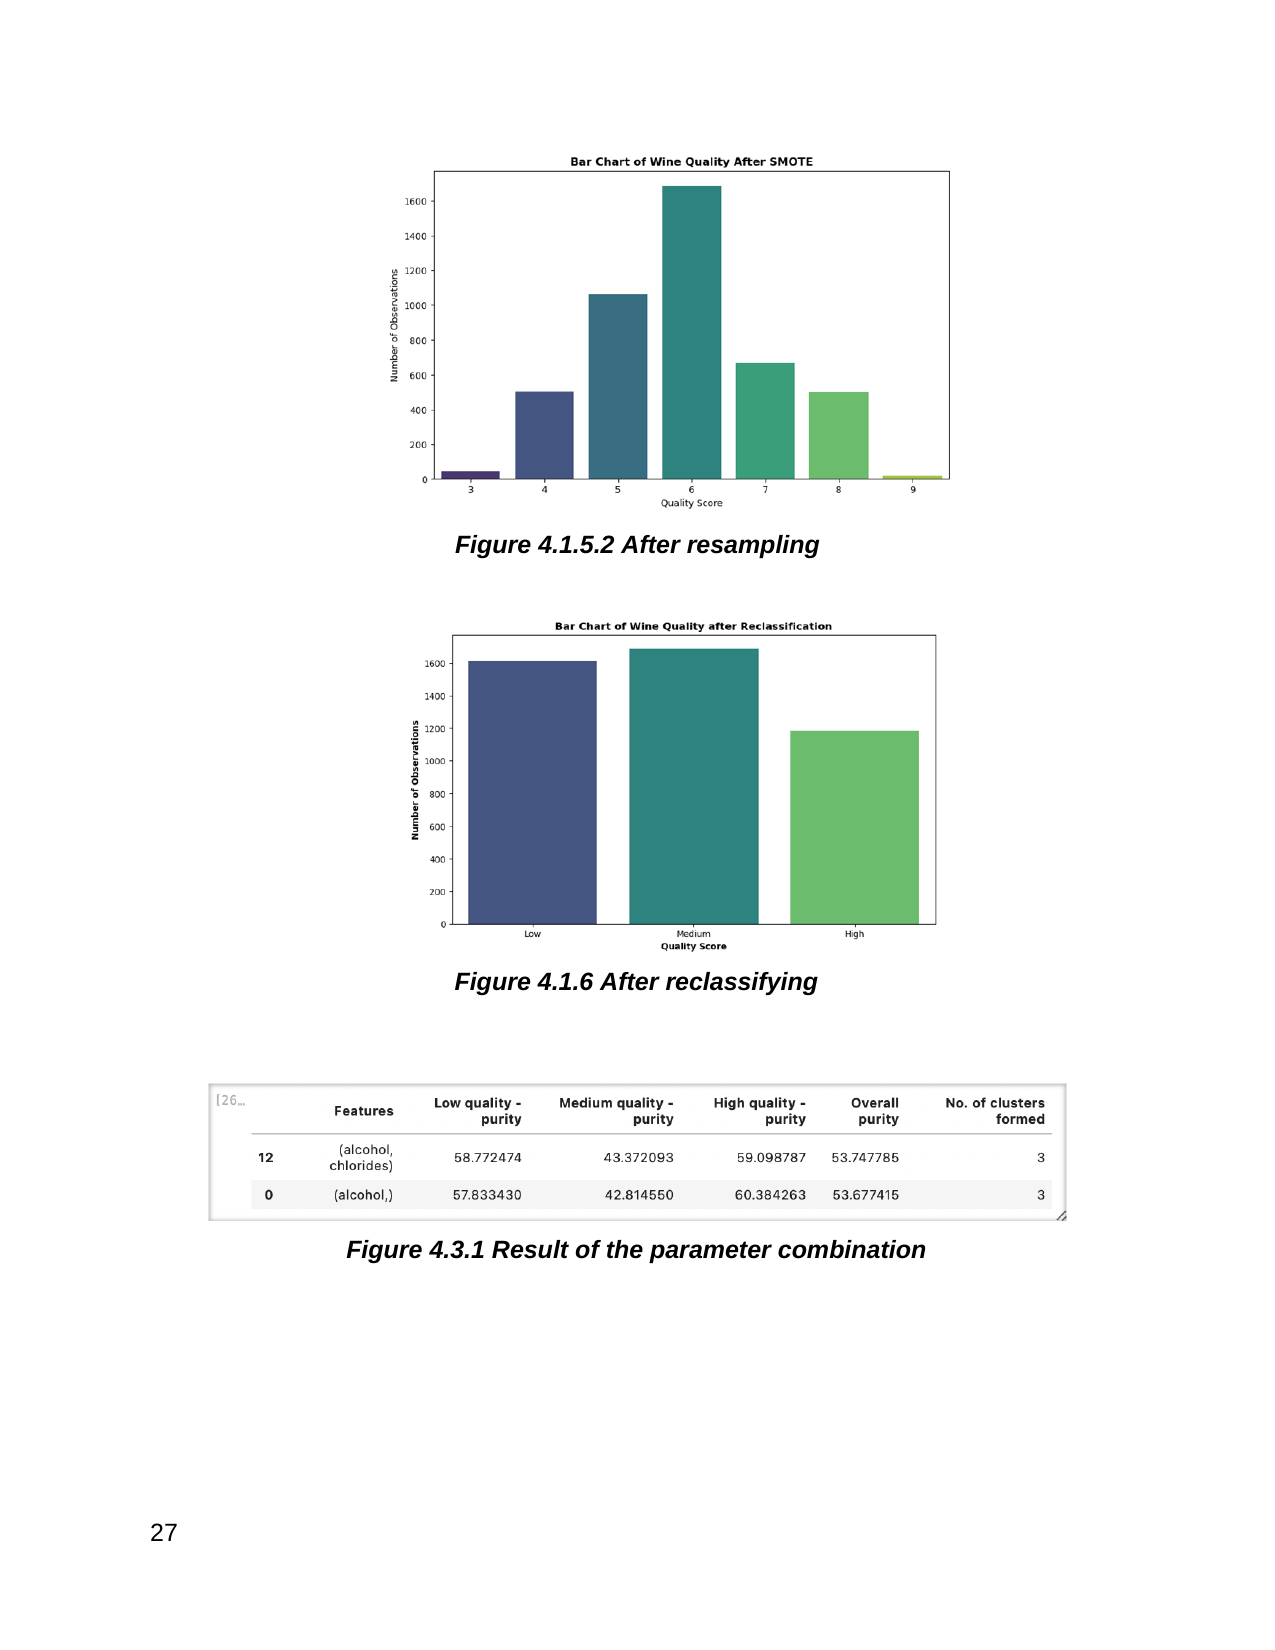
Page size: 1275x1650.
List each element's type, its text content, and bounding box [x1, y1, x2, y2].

text Figure 4.1.5.2 After resampling [150, 529, 1125, 558]
text Figure 4.3.1 Result of the parameter combination [150, 1235, 1125, 1264]
picture [206, 1081, 1069, 1221]
picture [405, 615, 945, 953]
text Figure 4.1.6 After reclassifying [150, 967, 1125, 995]
picture [377, 150, 973, 516]
